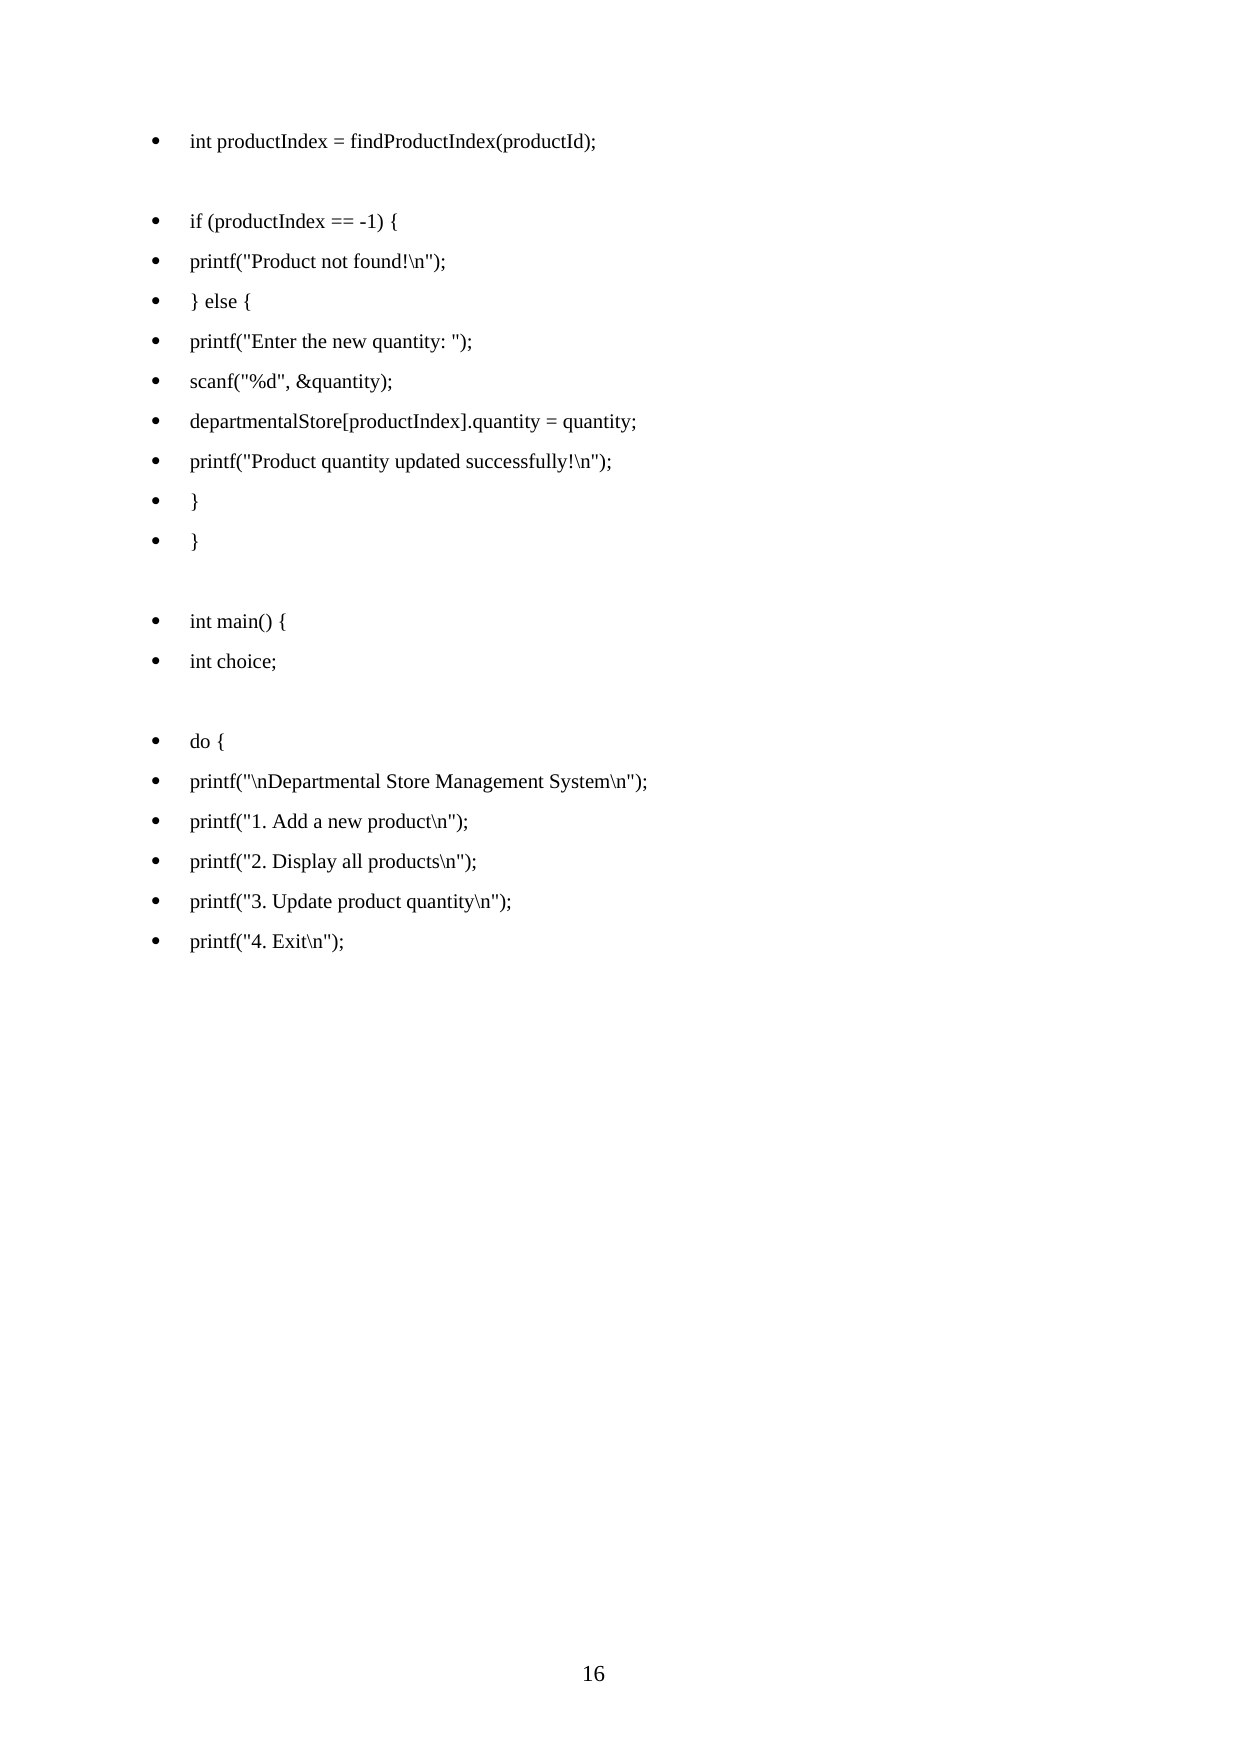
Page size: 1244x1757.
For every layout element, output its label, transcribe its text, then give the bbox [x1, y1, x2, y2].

subtitle printf("3. Update product quantity\n"); [152, 889, 1229, 913]
subtitle printf("2. Display all products\n"); [152, 849, 1229, 873]
subtitle do { [152, 729, 1229, 753]
subtitle printf("Product not found!\n"); [152, 249, 1229, 273]
subtitle scanf("%d", &quantity); [152, 369, 1229, 393]
subtitle printf("Enter the new quantity: "); [152, 329, 1229, 353]
subtitle int main() { [152, 609, 1229, 633]
subtitle if (productIndex == -1) { [152, 209, 1229, 233]
subtitle } [152, 489, 1229, 513]
subtitle } else { [152, 289, 1229, 313]
subtitle departmentalStore[productIndex].quantity = quantity; [152, 409, 1229, 433]
subtitle int choice; [152, 649, 1229, 673]
subtitle printf("\nDepartmental Store Management System\n"); [152, 769, 1229, 793]
subtitle } [152, 529, 1229, 553]
subtitle printf("Product quantity updated successfully!\n"); [152, 449, 1229, 473]
subtitle int productIndex = findProductIndex(productId); [152, 129, 1229, 153]
subtitle printf("1. Add a new product\n"); [152, 809, 1229, 833]
subtitle printf("4. Exit\n"); [152, 929, 1229, 953]
